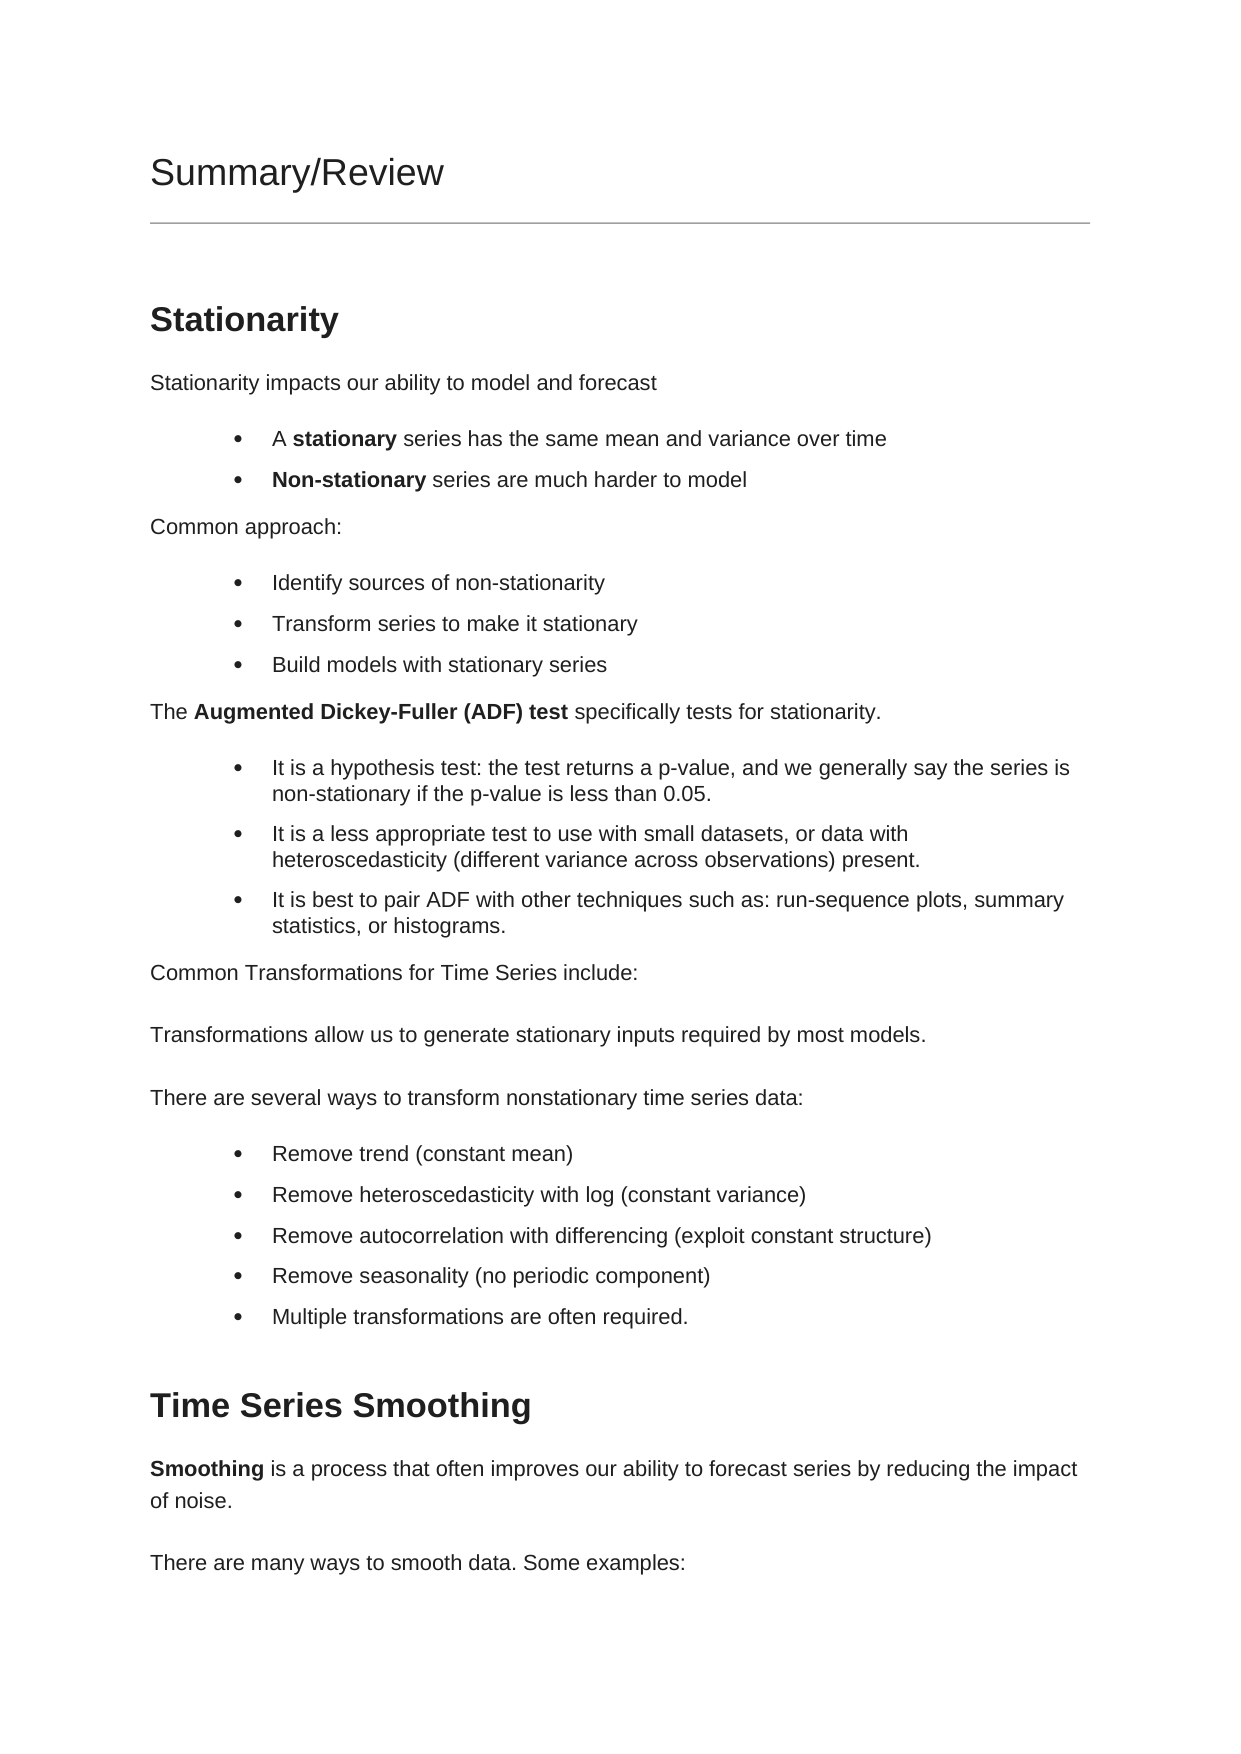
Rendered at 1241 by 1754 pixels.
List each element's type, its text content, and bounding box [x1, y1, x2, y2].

text There are many ways to smooth data. Some examples: [150, 1544, 1090, 1575]
text Transformations allow us to generate stationary inputs required by most models. [150, 1016, 1090, 1047]
list Remove autocorrelation with differencing (exploit constant structure) [234, 1222, 1090, 1248]
list It is best to pair ADF with other techniques such as: run-sequence plots, summary statistics, or histograms. [234, 887, 1090, 938]
text The Augmented Dickey-Fuller (ADF) test specifically tests for stationarity. [150, 693, 1090, 724]
text Time Series Smoothing [150, 1386, 1090, 1425]
list Remove heteroscedasticity with log (constant variance) [234, 1182, 1090, 1207]
list A stationary series has the same mean and variance over time [234, 426, 1090, 451]
list Non-stationary series are much harder to model [234, 467, 1090, 492]
text There are several ways to transform nonstationary time series data: [150, 1078, 1090, 1109]
list It is a hypothesis test: the test returns a p-value, and we generally say the series is non-stationary if the p-value is less than 0.05. [234, 755, 1090, 806]
list Multiple transformations are often required. [234, 1304, 1090, 1329]
text Stationarity [150, 299, 1090, 338]
list Remove trend (constant mean) [234, 1141, 1090, 1166]
text Common approach: [150, 508, 1090, 539]
list Transform series to make it stationary [234, 611, 1090, 636]
list Build models with stationary series [234, 652, 1090, 677]
list Remove seasonality (no periodic component) [234, 1263, 1090, 1288]
list It is a less appropriate test to use with small datasets, or data with heteroscedasticity (different variance across observations) present. [234, 821, 1090, 872]
text Stationarity impacts our ability to model and forecast [150, 363, 1090, 395]
list Identify sources of non-stationarity [234, 570, 1090, 595]
text Summary/Review [150, 150, 1090, 193]
text Smoothing is a process that often improves our ability to forecast series by reducing the impact of noise. [150, 1450, 1090, 1513]
text Common Transformations for Time Series include: [150, 953, 1090, 984]
